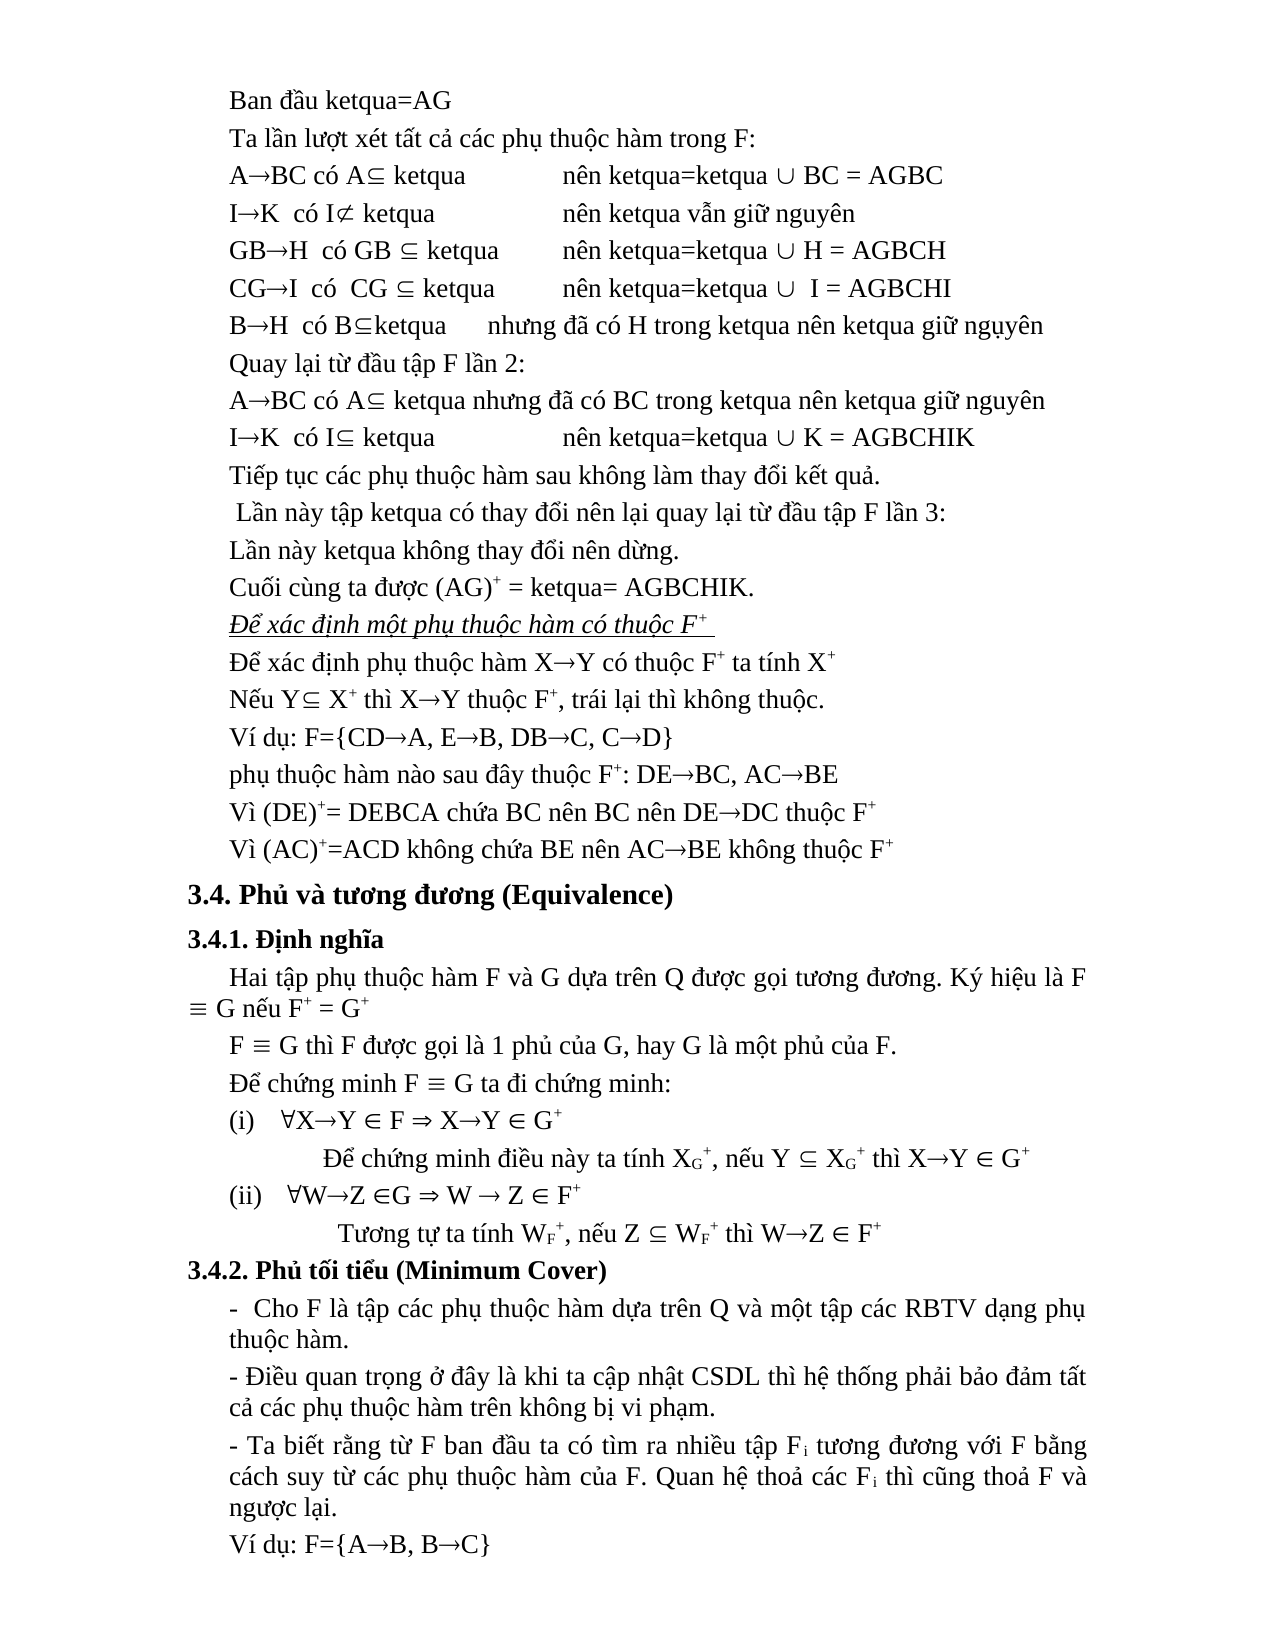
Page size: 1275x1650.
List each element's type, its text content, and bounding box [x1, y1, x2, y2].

text BH có Bketqua nhưng đã có H trong ketqua nên ketqua giữ ngụyên [187, 309, 1087, 340]
text (i) XY F XY G+ [187, 1104, 1087, 1136]
text CGI có CG ketqua nên ketqua=ketqua I = AGBCHI [187, 272, 1087, 303]
text Để xác định phụ thuộc hàm XY có thuộc F+ ta tính X+ [187, 646, 1087, 677]
text Tương tự ta tính WF+, nếu Z WF+ thì WZ F+ [229, 1217, 1087, 1248]
text Lần này tập ketqua có thay đổi nên lại quay lại từ đầu tập F lần 3: [187, 496, 1087, 528]
text IK có I ketqua nên ketqua vẫn giữ nguyên [187, 197, 1087, 228]
text ABC có A ketqua nhưng đã có BC trong ketqua nên ketqua giữ nguyên [187, 384, 1087, 415]
text ABC có A ketqua nên ketqua=ketqua BC = AGBC [187, 159, 1087, 190]
text Quay lại từ đầu tập F lần 2: [187, 347, 1087, 378]
text Hai tập phụ thuộc hàm F và G dựa trên Q được gọi tương đương. Ký hiệu là F G nếu F+ = G+ [187, 961, 1087, 1023]
text Ta lần lượt xét tất cả các phụ thuộc hàm trong F: [187, 122, 1087, 153]
text F G thì F được gọi là 1 phủ của G, hay G là một phủ của F. [187, 1029, 1087, 1061]
text Vì (AC)+=ACD không chứa BE nên ACBE không thuộc F+ [187, 833, 1087, 865]
text 3.4. Phủ và tương đương (Equivalence) [187, 877, 1087, 911]
text phụ thuộc hàm nào sau đây thuộc F+: DEBC, ACBE [187, 758, 1087, 790]
text Để xác định một phụ thuộc hàm có thuộc F+ [187, 609, 1087, 640]
text Ví dụ: F={CDA, EB, DBC, CD} [187, 721, 1087, 752]
text Ban đầu ketqua=AG [187, 84, 1087, 116]
text IK có I ketqua nên ketqua=ketqua K = AGBCHIK [187, 422, 1087, 453]
text Ví dụ: F={AB, BC} [229, 1528, 1087, 1560]
text Tiếp tục các phụ thuộc hàm sau không làm thay đổi kết quả. [187, 459, 1087, 490]
text - Cho F là tập các phụ thuộc hàm dựa trên Q và một tập các RBTV dạng phụ thuộc hàm. [229, 1292, 1087, 1354]
text (ii) WZ G W Z F+ [229, 1179, 1087, 1211]
text Lần này ketqua không thay đổi nên dừng. [187, 534, 1087, 565]
text 3.4.1. Định nghĩa [187, 923, 1087, 954]
text Để chứng minh điều này ta tính XG+, nếu Y XG+ thì XY G+ [323, 1142, 1087, 1173]
text - Điều quan trọng ở đây là khi ta cập nhật CSDL thì hệ thống phải bảo đảm tất cả các phụ thuộc hàm trên không bị vi phạm. [229, 1360, 1087, 1423]
text Nếu Y X+ thì XY thuộc F+, trái lại thì không thuộc. [187, 683, 1087, 715]
text Vì (DE)+= DEBCA chứa BC nên BC nên DEDC thuộc F+ [187, 796, 1087, 827]
text GBH có GB ketqua nên ketqua=ketqua H = AGBCH [187, 234, 1087, 265]
text - Ta biết rằng từ F ban đầu ta có tìm ra nhiều tập Fi tương đương với F bằng cách suy từ các phụ thuộc hàm của F. Quan hệ thoả các Fi thì cũng thoả F và ngược lại. [229, 1429, 1087, 1522]
text Để chứng minh F G ta đi chứng minh: [187, 1067, 1087, 1098]
text Cuối cùng ta được (AG)+ = ketqua= AGBCHIK. [187, 571, 1087, 602]
text 3.4.2. Phủ tối tiểu (Minimum Cover) [187, 1254, 1087, 1286]
